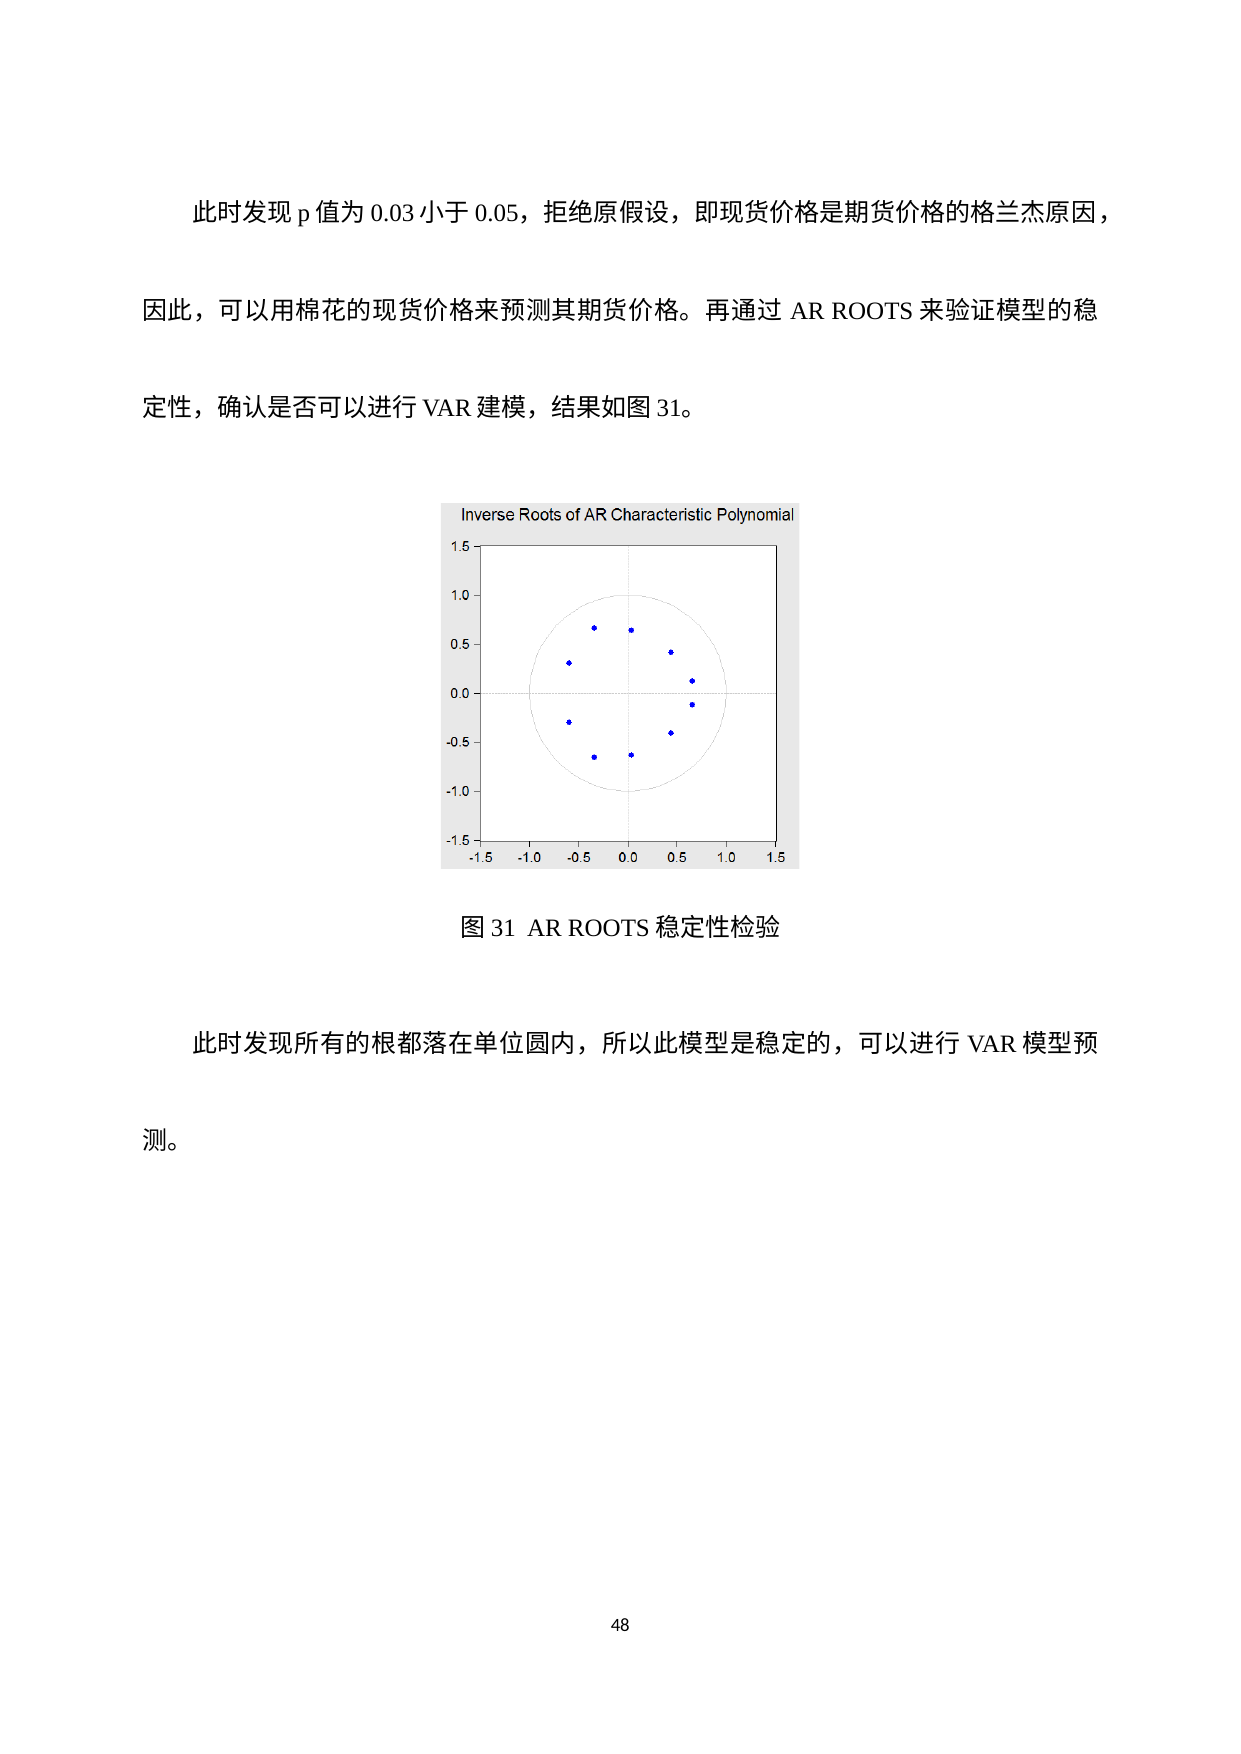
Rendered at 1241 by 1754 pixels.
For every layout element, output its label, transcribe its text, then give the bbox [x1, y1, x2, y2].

text 图31 AR ROOTS稳定性检验 [142, 893, 1098, 958]
picture [440, 503, 800, 869]
text 此时发现所有的根都落在单位圆内，所以此模型是稳定的，可以进行VAR模型预测。 [142, 1009, 1098, 1171]
text 此时发现p值为0.03小于0.05，拒绝原假设，即现货价格是期货价格的格兰杰原因，因此，可以用棉花的现货价格来预测其期货价格。再通过AR ROOTS来验证模型的稳定性，确认是否可以进行VAR建模，结果如图31。 [142, 178, 1098, 438]
